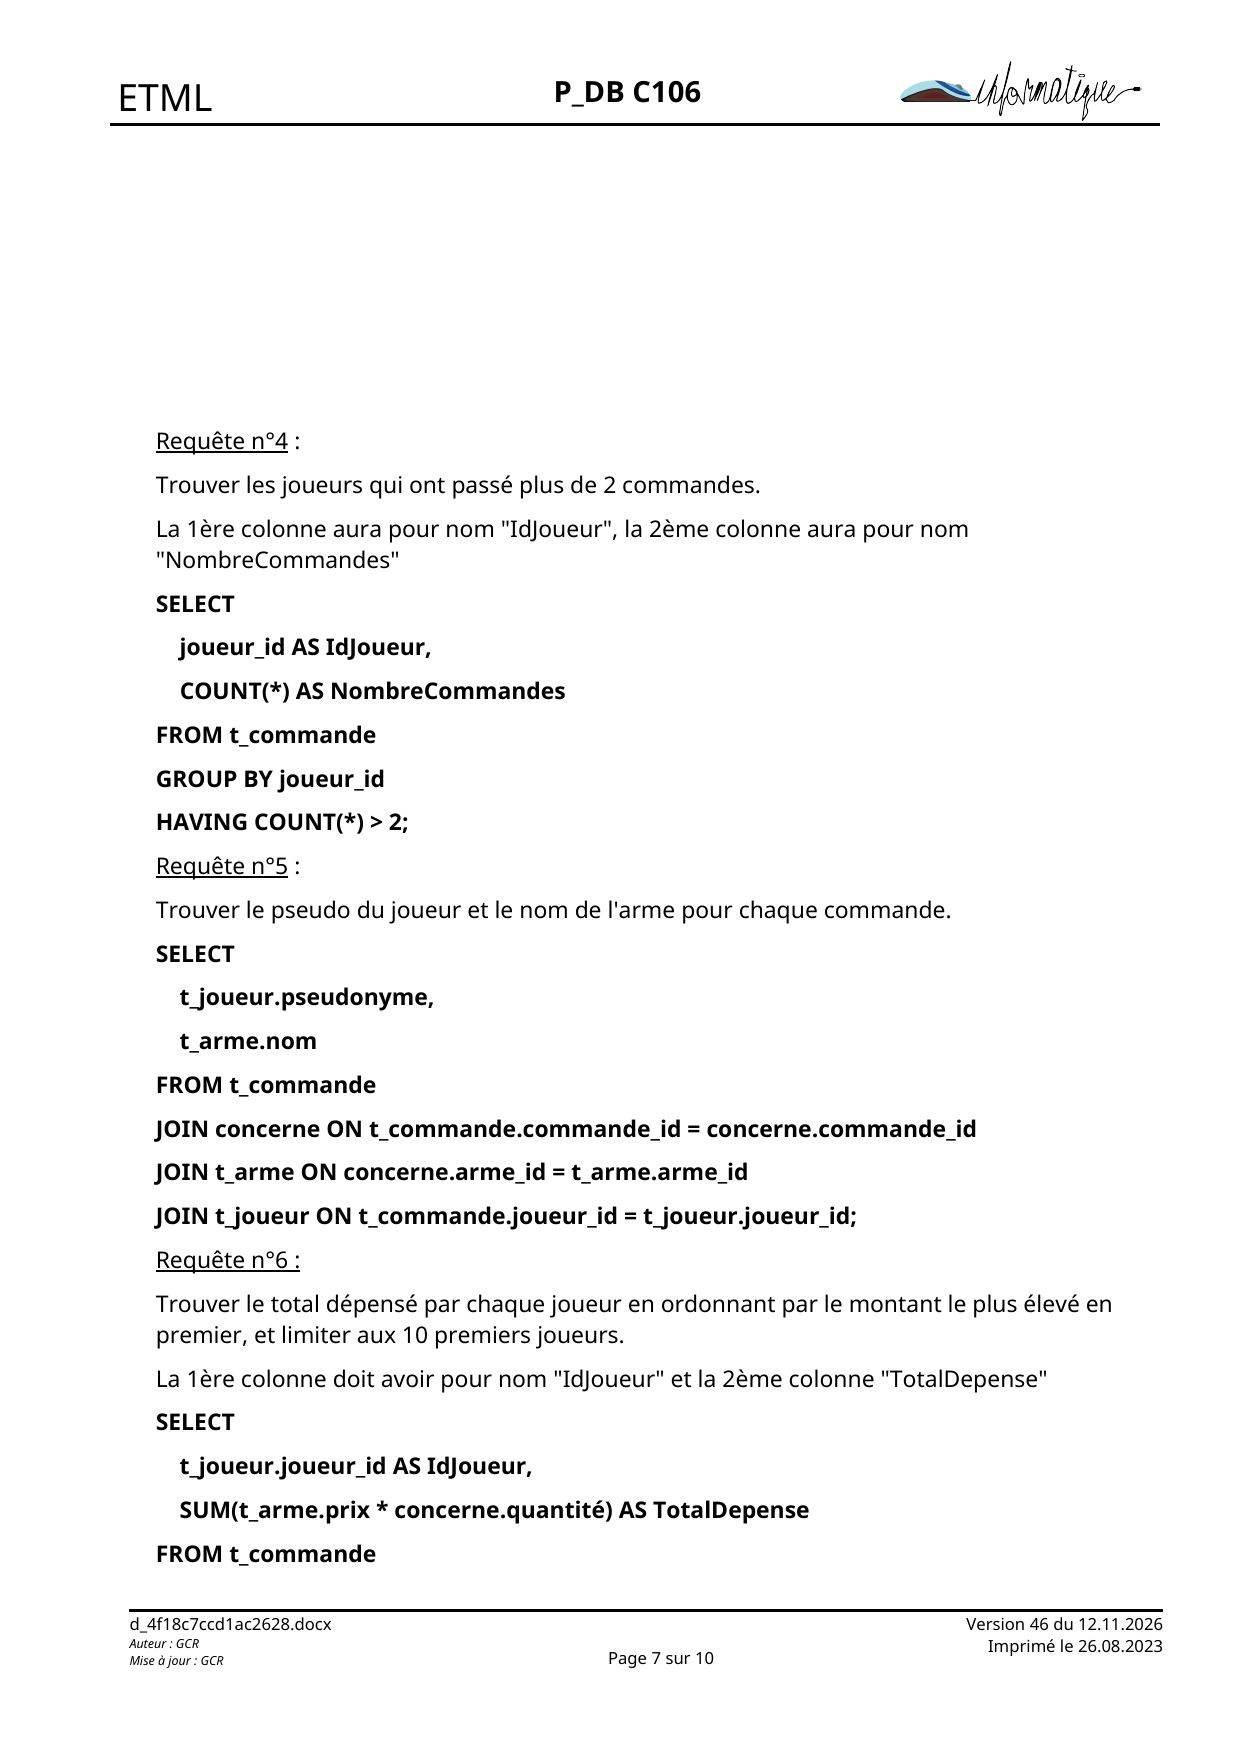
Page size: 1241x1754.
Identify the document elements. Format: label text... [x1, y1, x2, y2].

text COUNT(*) AS NombreCommandes [156, 675, 1152, 706]
text JOIN t_arme ON concerne.arme_id = t_arme.arme_id [156, 1156, 1152, 1187]
text Trouver le total dépensé par chaque joueur en ordonnant par le montant le plus élevé en premier, et limiter aux 10 premiers joueurs. [156, 1287, 1152, 1350]
text JOIN concerne ON t_commande.commande_id = concerne.commande_id [156, 1112, 1152, 1144]
text t_arme.nom [156, 1025, 1152, 1056]
text SUM(t_arme.prix * concerne.quantité) AS TotalDepense [156, 1494, 1152, 1525]
text FROM t_commande [156, 1537, 1152, 1569]
text FROM t_commande [156, 719, 1152, 750]
text La 1ère colonne doit avoir pour nom "IdJoueur" et la 2ème colonne "TotalDepense" [156, 1362, 1152, 1394]
text SELECT [156, 587, 1152, 619]
text Requête n°5 : [156, 850, 1152, 881]
text FROM t_commande [156, 1069, 1152, 1100]
text GROUP BY joueur_id [156, 762, 1152, 794]
text Requête n°6 : [156, 1244, 1152, 1275]
picture [900, 61, 1142, 121]
text La 1ère colonne aura pour nom "IdJoueur", la 2ème colonne aura pour nom "NombreCommandes" [156, 512, 1152, 575]
text SELECT [156, 937, 1152, 969]
text SELECT [156, 1406, 1152, 1437]
text t_joueur.joueur_id AS IdJoueur, [156, 1450, 1152, 1481]
text Trouver le pseudo du joueur et le nom de l'arme pour chaque commande. [156, 894, 1152, 925]
text Requête n°4 : [156, 425, 1152, 456]
text t_joueur.pseudonyme, [156, 981, 1152, 1012]
text JOIN t_joueur ON t_commande.joueur_id = t_joueur.joueur_id; [156, 1200, 1152, 1231]
text Trouver les joueurs qui ont passé plus de 2 commandes. [156, 469, 1152, 500]
text HAVING COUNT(*) > 2; [156, 806, 1152, 837]
text joueur_id AS IdJoueur, [156, 631, 1152, 662]
